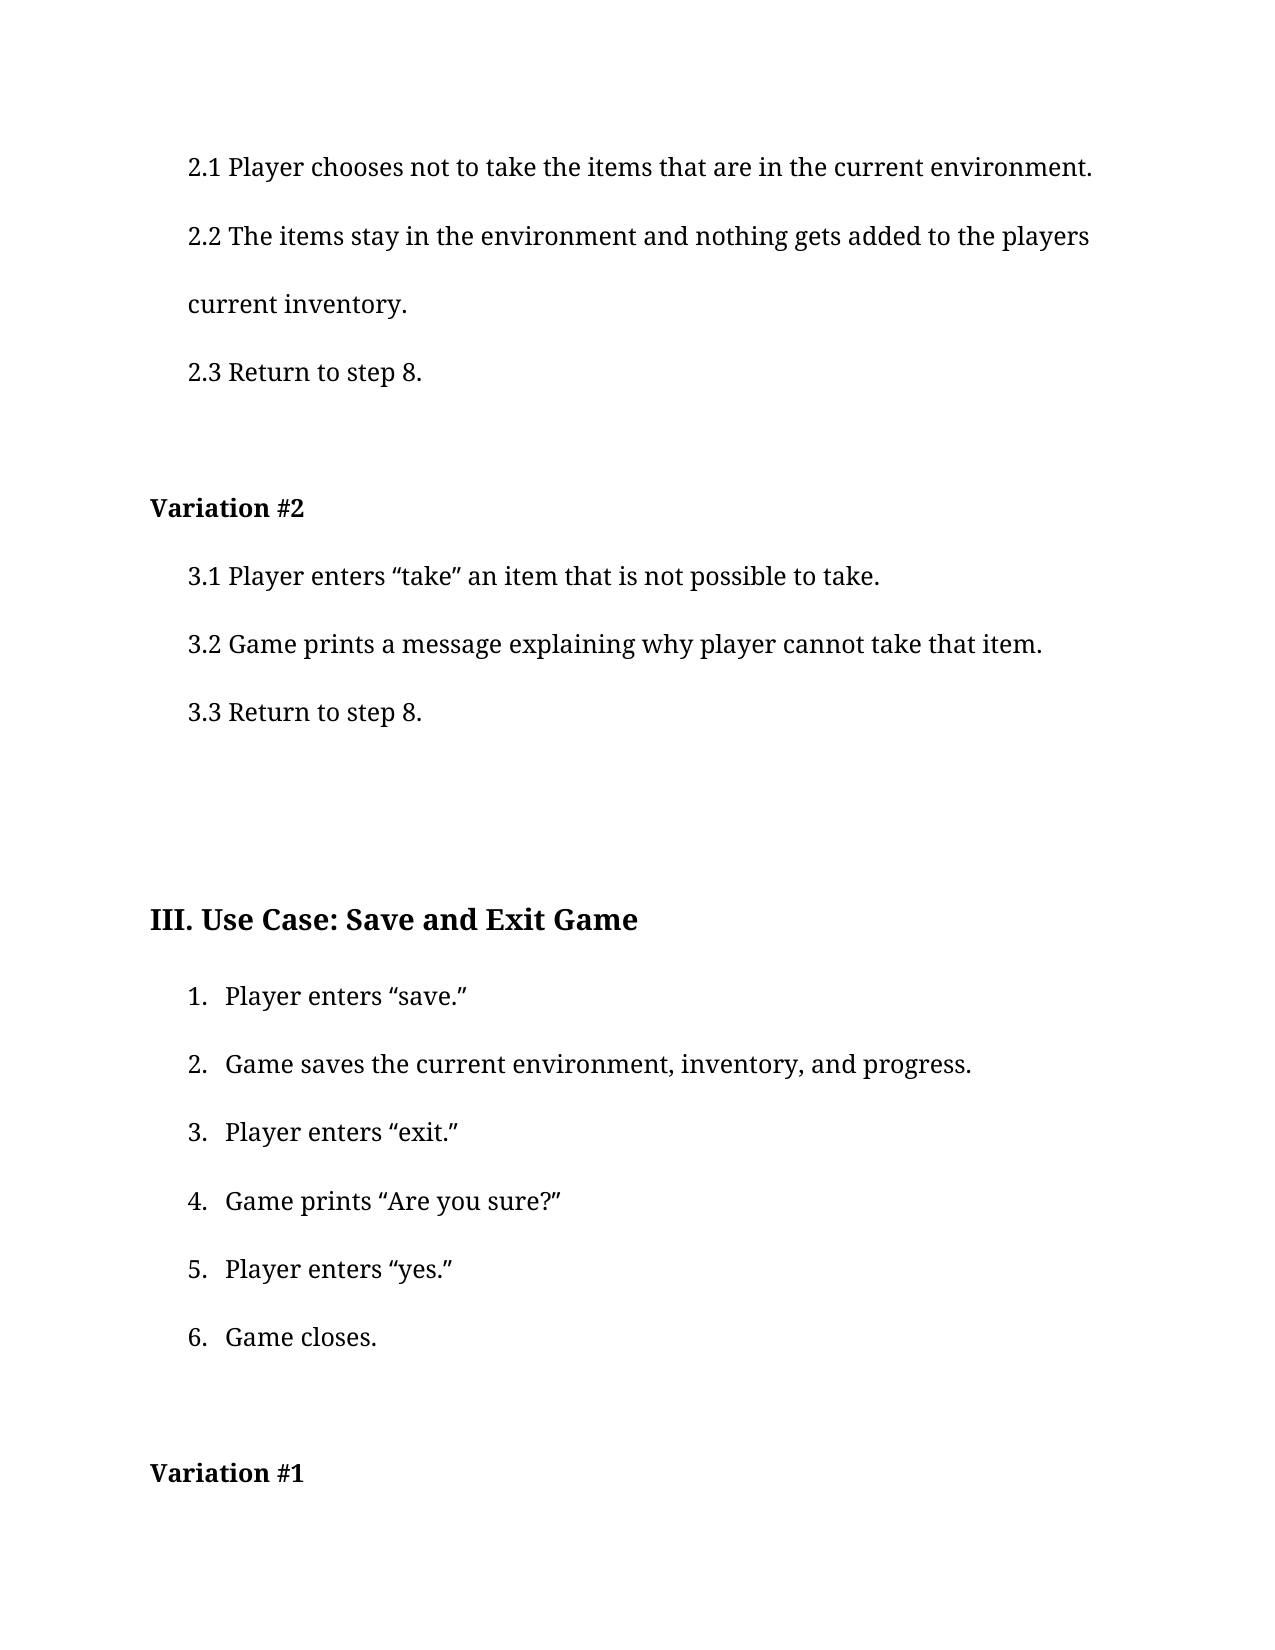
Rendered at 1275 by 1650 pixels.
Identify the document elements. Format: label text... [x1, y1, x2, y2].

list Player enters “save.” [187, 979, 1125, 1013]
text 3.2 Game prints a message explaining why player cannot take that item. [187, 627, 1125, 661]
text 3.1 Player enters “take” an item that is not possible to take. [187, 559, 1125, 593]
text 3.3 Return to step 8. [187, 695, 1125, 729]
text 2.2 The items stay in the environment and nothing gets added to the players current inventory. [187, 218, 1125, 320]
text 2.3 Return to step 8. [187, 354, 1125, 388]
list Game saves the current environment, inventory, and progress. [187, 1047, 1125, 1081]
list Player enters “yes.” [187, 1251, 1125, 1285]
text Variation #1 [150, 1456, 1125, 1490]
text III. Use Case: Save and Exit Game [150, 899, 1125, 939]
list Game closes. [187, 1319, 1125, 1353]
list Game prints “Are you sure?” [187, 1183, 1125, 1217]
list Player enters “exit.” [187, 1115, 1125, 1149]
text 2.1 Player chooses not to take the items that are in the current environment. [187, 150, 1125, 184]
text Variation #2 [150, 491, 1125, 525]
